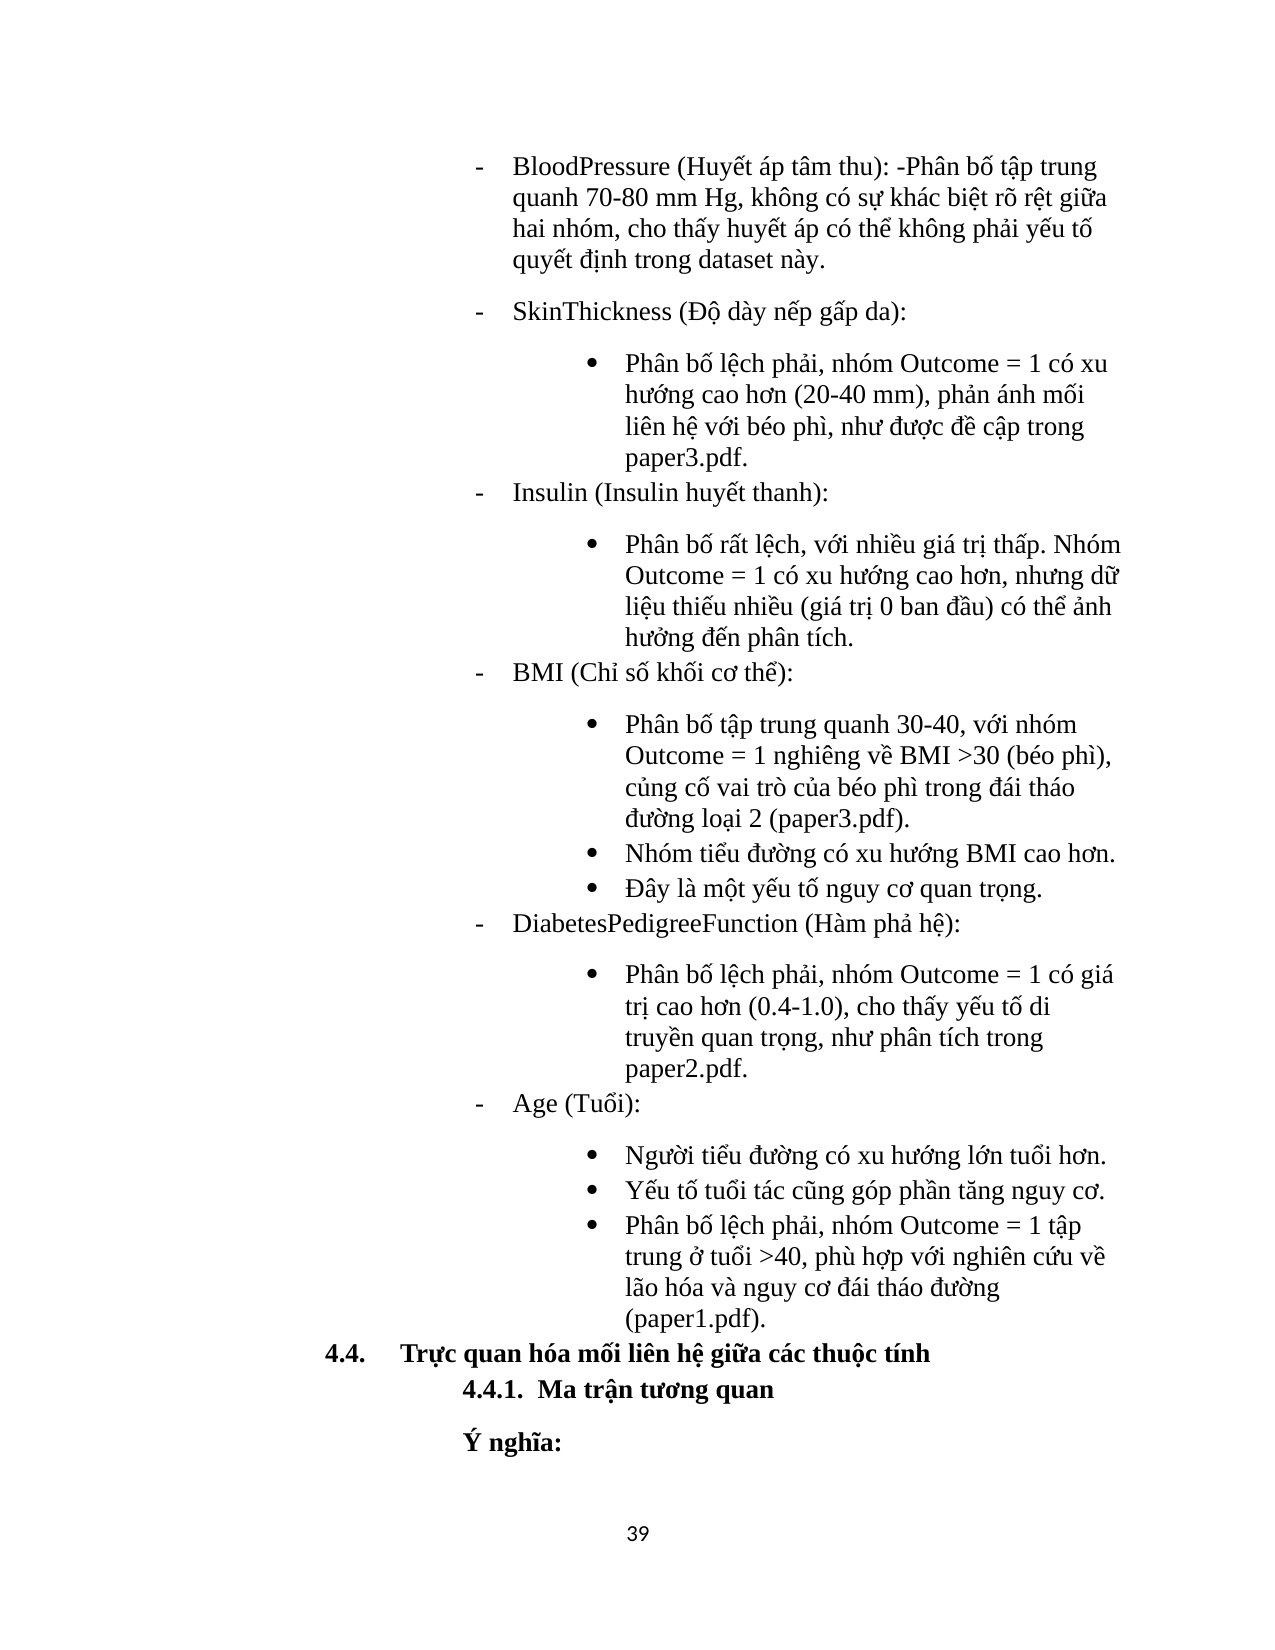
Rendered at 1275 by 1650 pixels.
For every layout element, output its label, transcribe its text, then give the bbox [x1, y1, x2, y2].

list Phân bố lệch phải, nhóm Outcome = 1 tập trung ở tuổi >40, phù hợp với nghiên cứu về lão hóa và nguy cơ đái tháo đường (paper1.pdf). [587, 1209, 1125, 1334]
list Yếu tố tuổi tác cũng góp phần tăng nguy cơ. [587, 1174, 1125, 1205]
list Nhóm tiểu đường có xu hướng BMI cao hơn. [587, 837, 1125, 868]
list DiabetesPedigreeFunction (Hàm phả hệ): [475, 907, 1125, 938]
list Phân bố tập trung quanh 30-40, với nhóm Outcome = 1 nghiêng về BMI >30 (béo phì), củng cố vai trò của béo phì trong đái tháo đường loại 2 (paper3.pdf). [587, 708, 1125, 833]
list Người tiểu đường có xu hướng lớn tuổi hơn. [587, 1139, 1125, 1170]
list BMI (Chỉ số khối cơ thể): [475, 656, 1125, 687]
list Đây là một yếu tố nguy cơ quan trọng. [587, 872, 1125, 903]
list BloodPressure (Huyết áp tâm thu): -Phân bố tập trung quanh 70-80 mm Hg, không có sự khác biệt rõ rệt giữa hai nhóm, cho thấy huyết áp có thể không phải yếu tố quyết định trong dataset này. [475, 150, 1125, 274]
list Trực quan hóa mối liên hệ giữa các thuộc tính [325, 1337, 1125, 1369]
list Insulin (Insulin huyết thanh): [475, 476, 1125, 507]
list Phân bố lệch phải, nhóm Outcome = 1 có giá trị cao hơn (0.4-1.0), cho thấy yếu tố di truyền quan trọng, như phân tích trong paper2.pdf. [587, 959, 1125, 1083]
list Phân bố rất lệch, với nhiều giá trị thấp. Nhóm Outcome = 1 có xu hướng cao hơn, nhưng dữ liệu thiếu nhiều (giá trị 0 ban đầu) có thể ảnh hưởng đến phân tích. [587, 528, 1125, 652]
list Phân bố lệch phải, nhóm Outcome = 1 có xu hướng cao hơn (20-40 mm), phản ánh mối liên hệ với béo phì, như được đề cập trong paper3.pdf. [587, 347, 1125, 472]
list SkinThickness (Độ dày nếp gấp da): [475, 295, 1125, 327]
list Ma trận tương quan [462, 1373, 1125, 1404]
text Ý nghĩa: [450, 1426, 1125, 1457]
list Age (Tuổi): [475, 1087, 1125, 1118]
